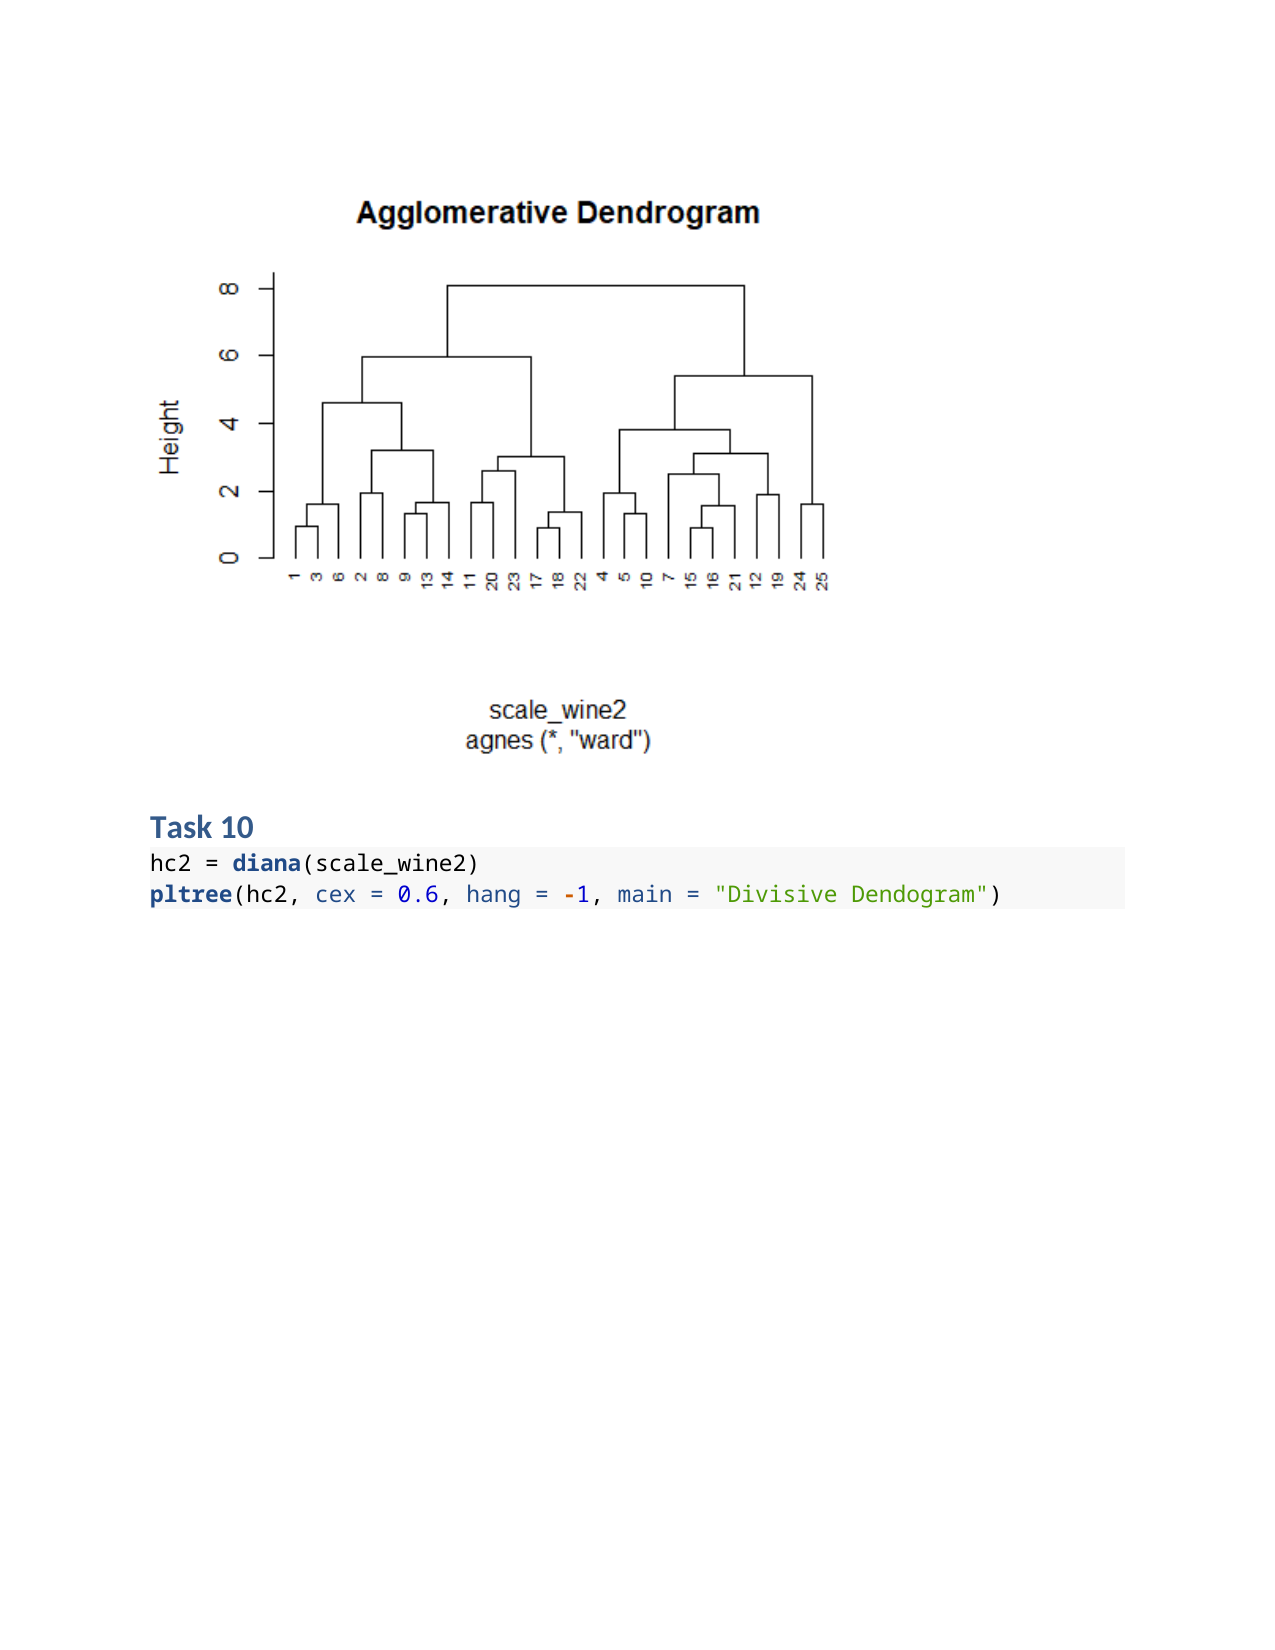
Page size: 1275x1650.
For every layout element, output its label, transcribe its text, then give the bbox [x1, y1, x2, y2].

text hc2 = diana(scale_wine2) pltree(hc2, cex = 0.6, hang = -1, main = "Divisive Dendogram") [480, 847, 1125, 909]
subtitle Task 10 [150, 806, 1125, 847]
picture [150, 150, 908, 757]
